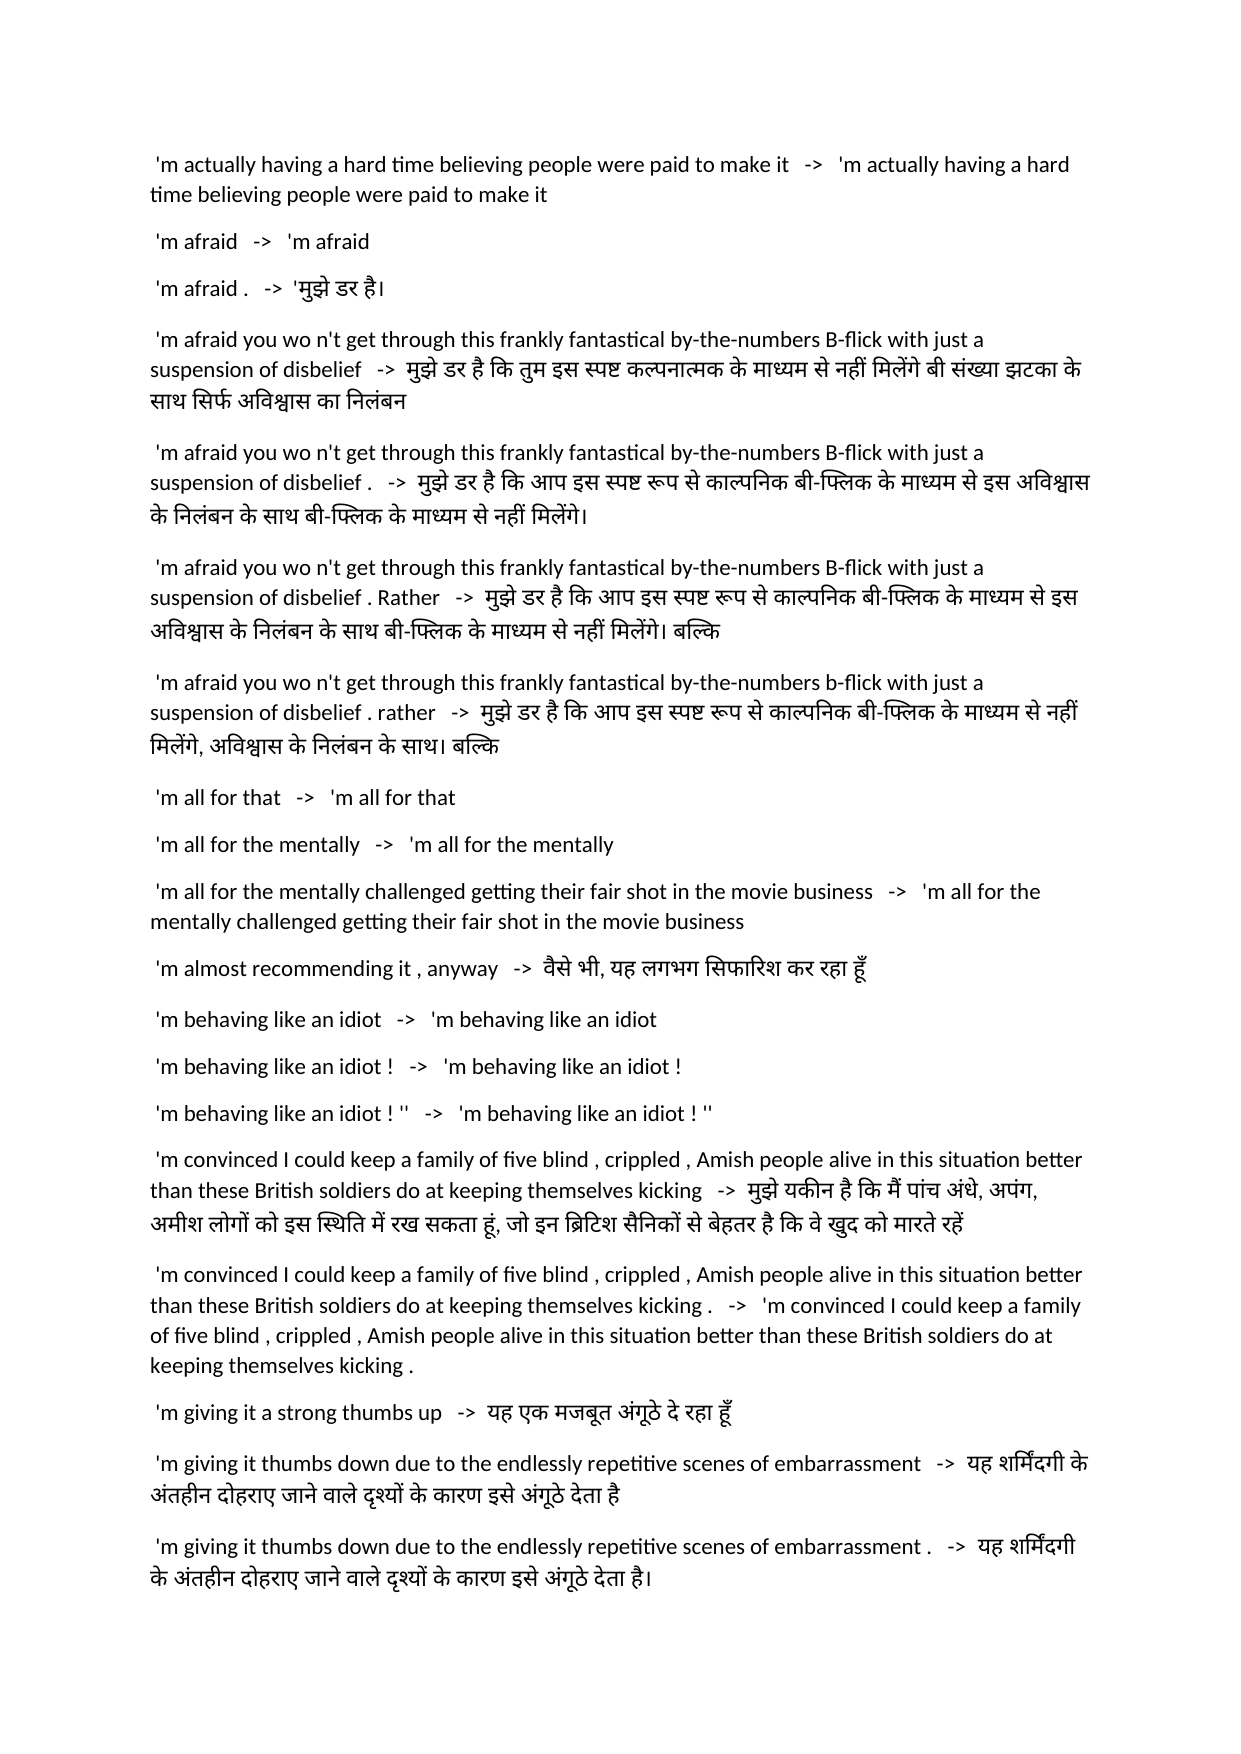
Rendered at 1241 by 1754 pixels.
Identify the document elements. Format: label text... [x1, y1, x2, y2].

text 'm all for the mentally -> 'm all for the mentally [150, 830, 1090, 858]
text 'm giving it a strong thumbs up -> यह एक मजबूत अंगूठे दे रहा हूँ [150, 1398, 1090, 1430]
text 'm giving it thumbs down due to the endlessly repetitive scenes of embarrassment -> यह शर्मिंदगी के अंतहीन दोहराए जाने वाले दृश्यों के कारण इसे अंगूठे देता है [150, 1449, 1090, 1513]
text 'm afraid . -> 'मुझे डर है। [150, 274, 1090, 306]
text 'm behaving like an idiot ! '' -> 'm behaving like an idiot ! '' [150, 1099, 1090, 1127]
text 'm afraid you wo n't get through this frankly fantastical by-the-numbers B-flick with just a suspension of disbelief -> मुझे डर है कि तुम इस स्पष्ट कल्पनात्मक के माध्यम से नहीं मिलेंगे बी संख्या झटका के साथ सिर्फ अविश्वास का निलंबन [150, 325, 1090, 419]
text 'm behaving like an idiot ! -> 'm behaving like an idiot ! [150, 1052, 1090, 1080]
text 'm afraid -> 'm afraid [150, 227, 1090, 255]
text 'm actually having a hard time believing people were paid to make it -> 'm actually having a hard time believing people were paid to make it [150, 150, 1090, 208]
text 'm convinced I could keep a family of five blind , crippled , Amish people alive in this situation better than these British soldiers do at keeping themselves kicking -> मुझे यकीन है कि मैं पांच अंधे, अपंग, अमीश लोगों को इस स्थिति में रख सकता हूं, जो इन ब्रिटिश सैनिकों से बेहतर है कि वे खुद को मारते रहें [150, 1146, 1090, 1241]
text 'm afraid you wo n't get through this frankly fantastical by-the-numbers B-flick with just a suspension of disbelief . Rather -> मुझे डर है कि आप इस स्पष्ट रूप से काल्पनिक बी-फ्लिक के माध्यम से इस अविश्वास के निलंबन के साथ बी-फ्लिक के माध्यम से नहीं मिलेंगे। बल्कि [150, 553, 1090, 649]
text 'm all for that -> 'm all for that [150, 783, 1090, 811]
text 'm convinced I could keep a family of five blind , crippled , Amish people alive in this situation better than these British soldiers do at keeping themselves kicking . -> 'm convinced I could keep a family of five blind , crippled , Amish people alive in this situation better than these British soldiers do at keeping themselves kicking . [150, 1261, 1090, 1379]
text 'm afraid you wo n't get through this frankly fantastical by-the-numbers b-flick with just a suspension of disbelief . rather -> मुझे डर है कि आप इस स्पष्ट रूप से काल्पनिक बी-फ्लिक के माध्यम से नहीं मिलेंगे, अविश्वास के निलंबन के साथ। बल्कि [150, 668, 1090, 764]
text 'm giving it thumbs down due to the endlessly repetitive scenes of embarrassment . -> यह शर्मिंदगी के अंतहीन दोहराए जाने वाले दृश्यों के कारण इसे अंगूठे देता है। [150, 1532, 1090, 1596]
text 'm all for the mentally challenged getting their fair shot in the movie business -> 'm all for the mentally challenged getting their fair shot in the movie business [150, 877, 1090, 935]
text 'm behaving like an idiot -> 'm behaving like an idiot [150, 1005, 1090, 1033]
text 'm almost recommending it , anyway -> वैसे भी, यह लगभग सिफारिश कर रहा हूँ [150, 954, 1090, 986]
text 'm afraid you wo n't get through this frankly fantastical by-the-numbers B-flick with just a suspension of disbelief . -> मुझे डर है कि आप इस स्पष्ट रूप से काल्पनिक बी-फ्लिक के माध्यम से इस अविश्वास के निलंबन के साथ बी-फ्लिक के माध्यम से नहीं मिलेंगे। [150, 438, 1090, 534]
